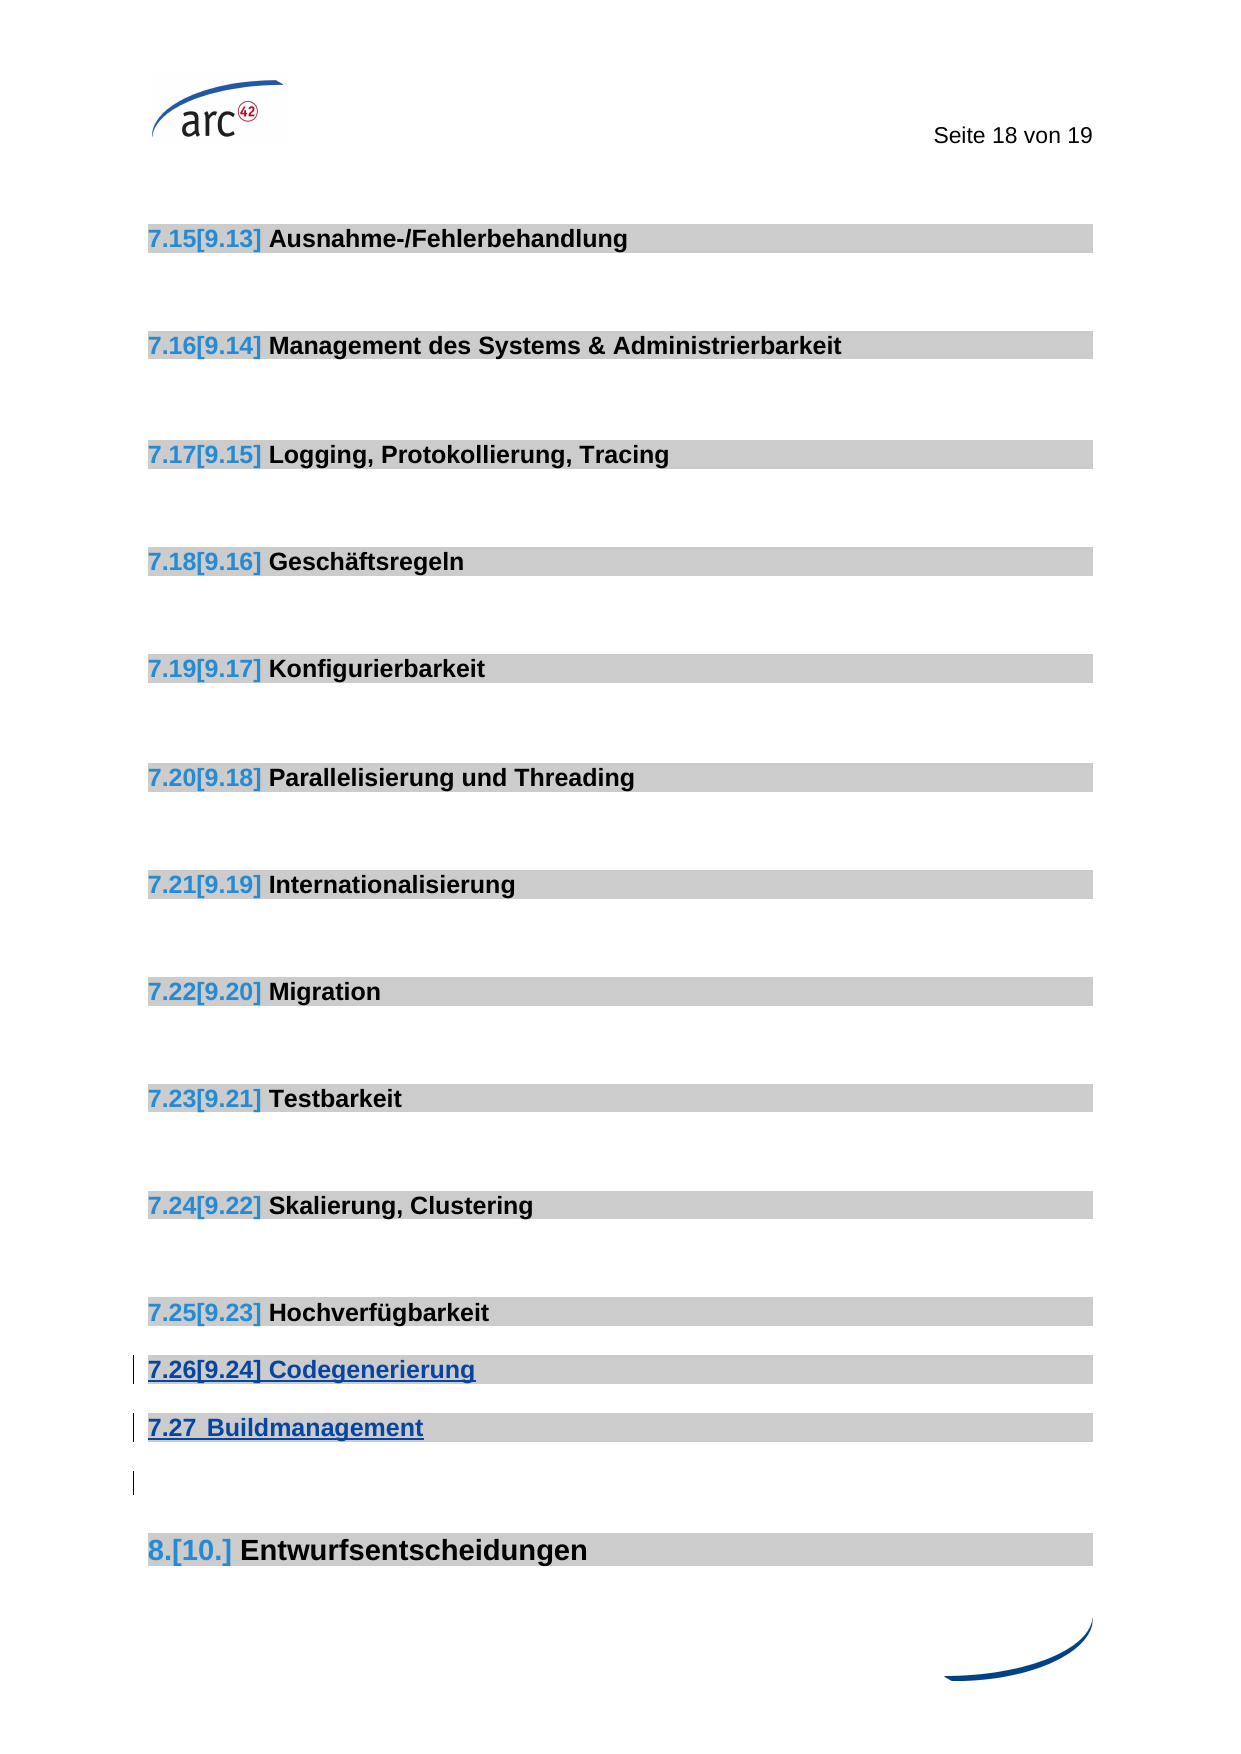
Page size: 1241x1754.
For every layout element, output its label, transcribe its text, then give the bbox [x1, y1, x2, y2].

subtitle Skalierung, Clustering [148, 1191, 1093, 1219]
subtitle Parallelisierung und Threading [148, 763, 1093, 792]
picture [944, 1615, 1093, 1681]
subtitle Management des Systems & Administrierbarkeit [148, 331, 1093, 359]
subtitle Logging, Protokollierung, Tracing [148, 440, 1093, 469]
subtitle Internationalisierung [148, 870, 1093, 899]
subtitle Konfigurierbarkeit [148, 654, 1093, 683]
subtitle Migration [148, 977, 1093, 1006]
subtitle Hochverfügbarkeit [148, 1297, 1093, 1326]
subtitle Testbarkeit [148, 1084, 1093, 1112]
subtitle Entwurfsentscheidungen [148, 1533, 1093, 1566]
subtitle Ausnahme-/Fehlerbehandlung [148, 224, 1093, 253]
subtitle Geschäftsregeln [148, 547, 1093, 576]
picture [147, 73, 288, 144]
